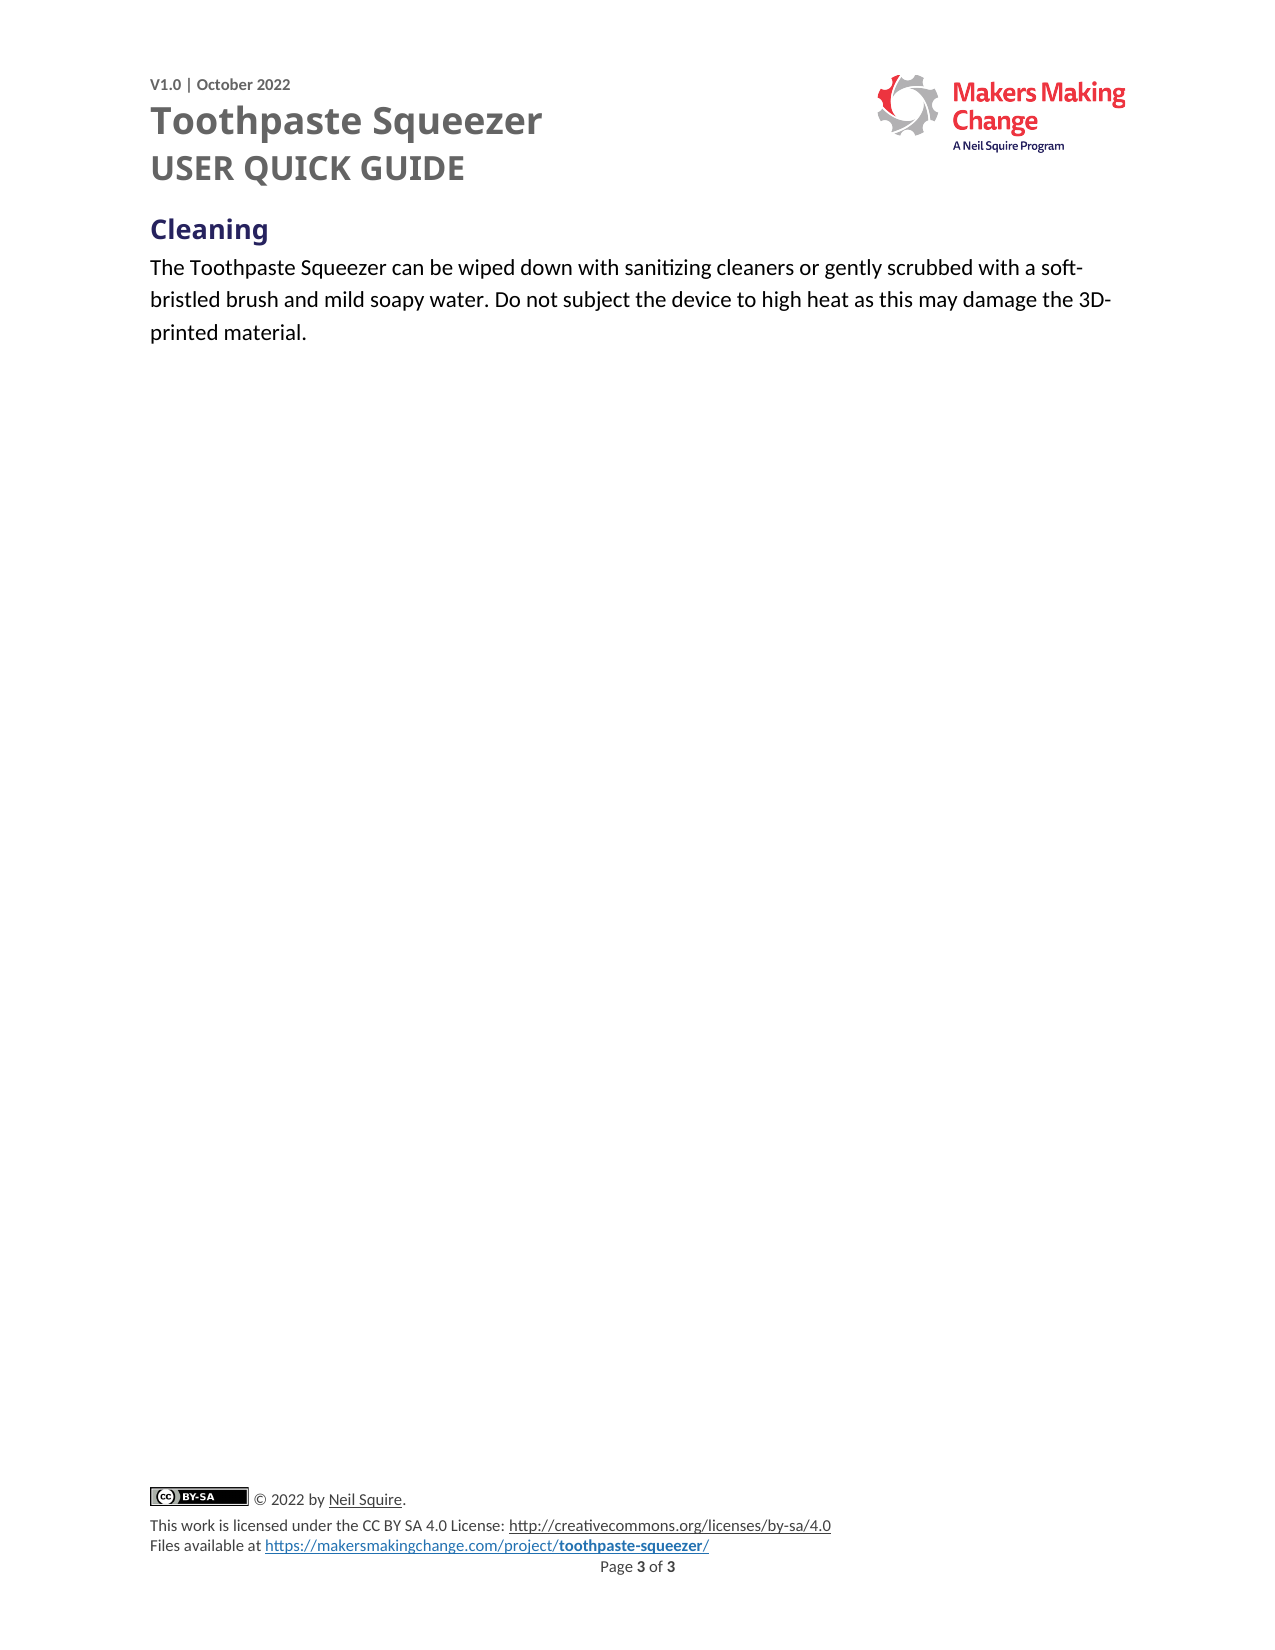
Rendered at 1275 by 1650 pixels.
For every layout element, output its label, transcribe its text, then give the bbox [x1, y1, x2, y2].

picture [150, 1487, 249, 1506]
text The Toothpaste Squeezer can be wiped down with sanitizing cleaners or gently scrubbed with a soft-bristled brush and mild soapy water. Do not subject the device to high heat as this may damage the 3D-printed material. [150, 253, 1125, 346]
subtitle Cleaning [150, 211, 1125, 248]
picture [877, 75, 1125, 153]
